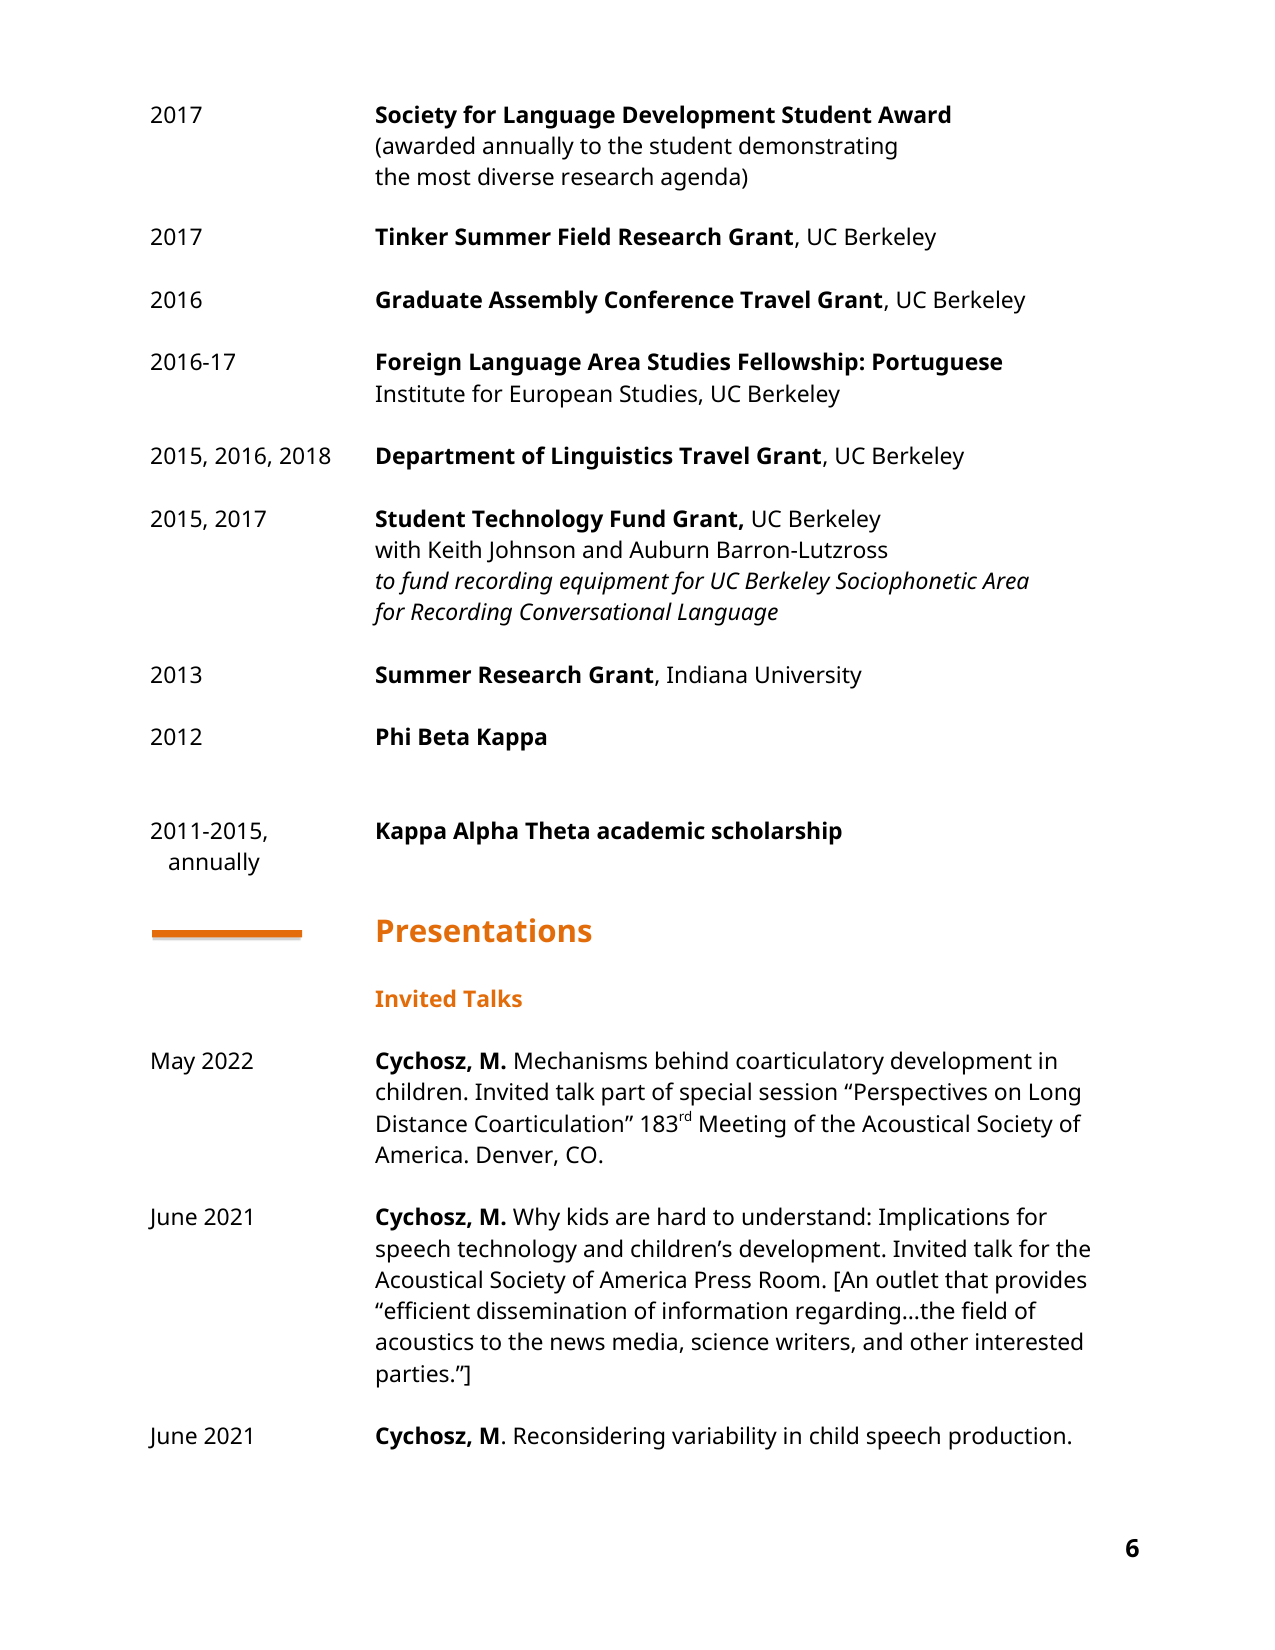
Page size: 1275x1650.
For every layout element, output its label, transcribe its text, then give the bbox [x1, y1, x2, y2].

text May 2022 Cychosz, M. Mechanisms behind coarticulatory development in [150, 1045, 1125, 1076]
text 2015, 2016, 2018 Department of Linguistics Travel Grant, UC Berkeley [150, 440, 1125, 471]
text 2015, 2017 Student Technology Fund Grant, UC Berkeley with Keith Johnson and Auburn Barron-Lutzross to fund recording equipment for UC Berkeley Sociophonetic Area for Recording Conversational Language [150, 471, 1125, 627]
text 2011-2015, Kappa Alpha Theta academic scholarship [150, 815, 1125, 846]
text Presentations [150, 909, 1125, 951]
text annually [150, 846, 1125, 877]
text 2013 Summer Research Grant, Indiana University [150, 659, 1125, 690]
text (awarded annually to the student demonstrating [375, 130, 1125, 161]
text Distance Coarticulation” 183rd Meeting of the Acoustical Society of [300, 1108, 1125, 1139]
text 2017 Tinker Summer Field Research Grant, UC Berkeley [150, 221, 1125, 252]
text 2012 Phi Beta Kappa [150, 721, 1125, 752]
text children. Invited talk part of special session “Perspectives on Long [300, 1076, 1125, 1108]
text the most diverse research agenda) [375, 161, 1125, 221]
text 2016 Graduate Assembly Conference Travel Grant, UC Berkeley [150, 284, 1125, 315]
text speech technology and children’s development. Invited talk for the Acoustical Society of America Press Room. [An outlet that provides “efficient dissemination of information regarding…the field of acoustics to the news media, science writers, and other interested parties.”] [375, 1233, 1125, 1389]
text Invited Talks [300, 983, 1125, 1014]
text 2016-17 Foreign Language Area Studies Fellowship: Portuguese Institute for European Studies, UC Berkeley [150, 346, 1125, 409]
text 2017 Society for Language Development Student Award [150, 99, 1125, 130]
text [150, 1420, 1125, 1451]
text June 2021 Cychosz, M. Why kids are hard to understand: Implications for [150, 1201, 1125, 1233]
text America. Denver, CO. [300, 1139, 1125, 1170]
